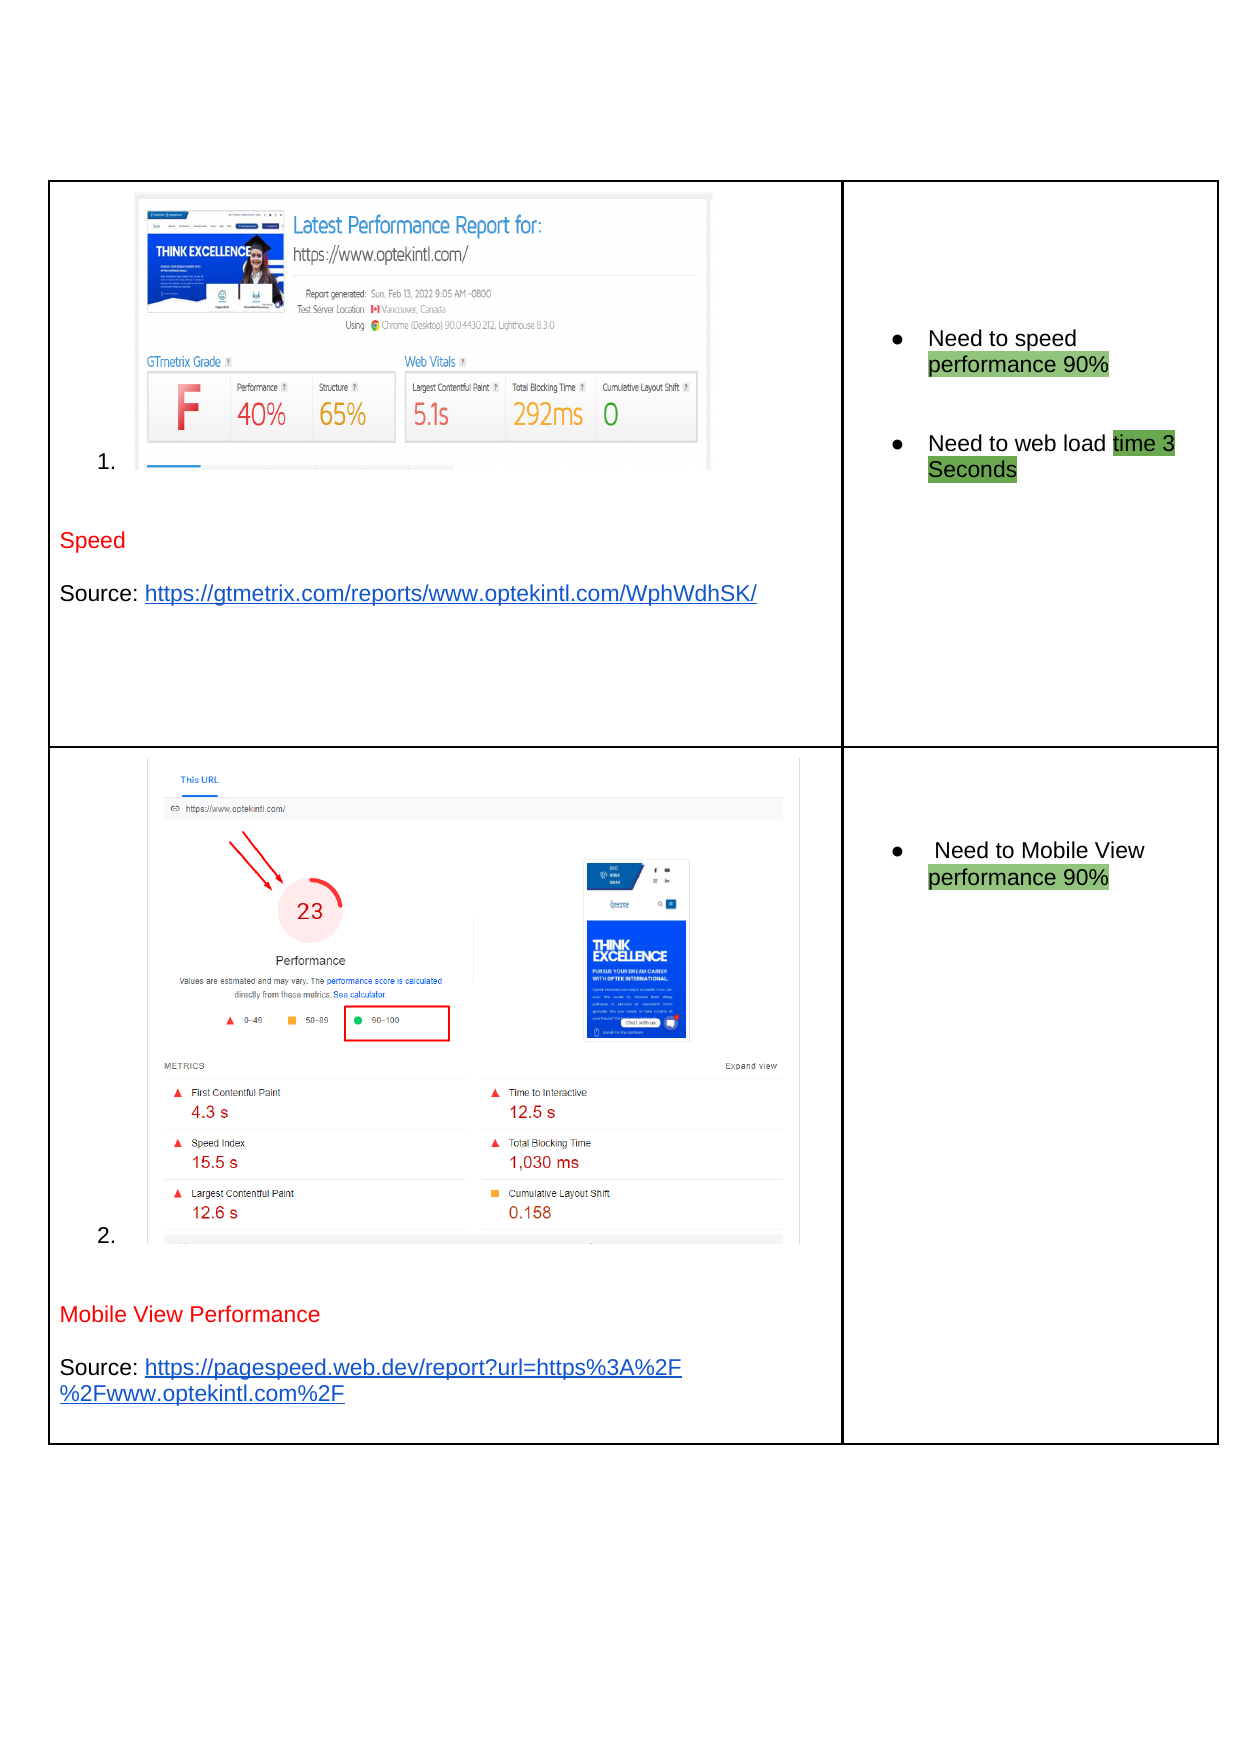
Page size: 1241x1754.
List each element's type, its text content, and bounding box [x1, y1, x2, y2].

picture [134, 192, 713, 470]
table_header Need to speed performance 90% Need to web load time 3 Seconds [844, 182, 1217, 746]
picture [134, 758, 811, 1244]
table_cell Mobile View Performance Source: https://pagespeed.web.dev/report?url=https%3A%2F%2Fwww.optekintl.com%2F [50, 748, 841, 1443]
table_header Speed Source: https://gtmetrix.com/reports/www.optekintl.com/WphWdhSK/ [50, 182, 841, 746]
table_cell Need to Mobile View performance 90% [844, 748, 1217, 1443]
